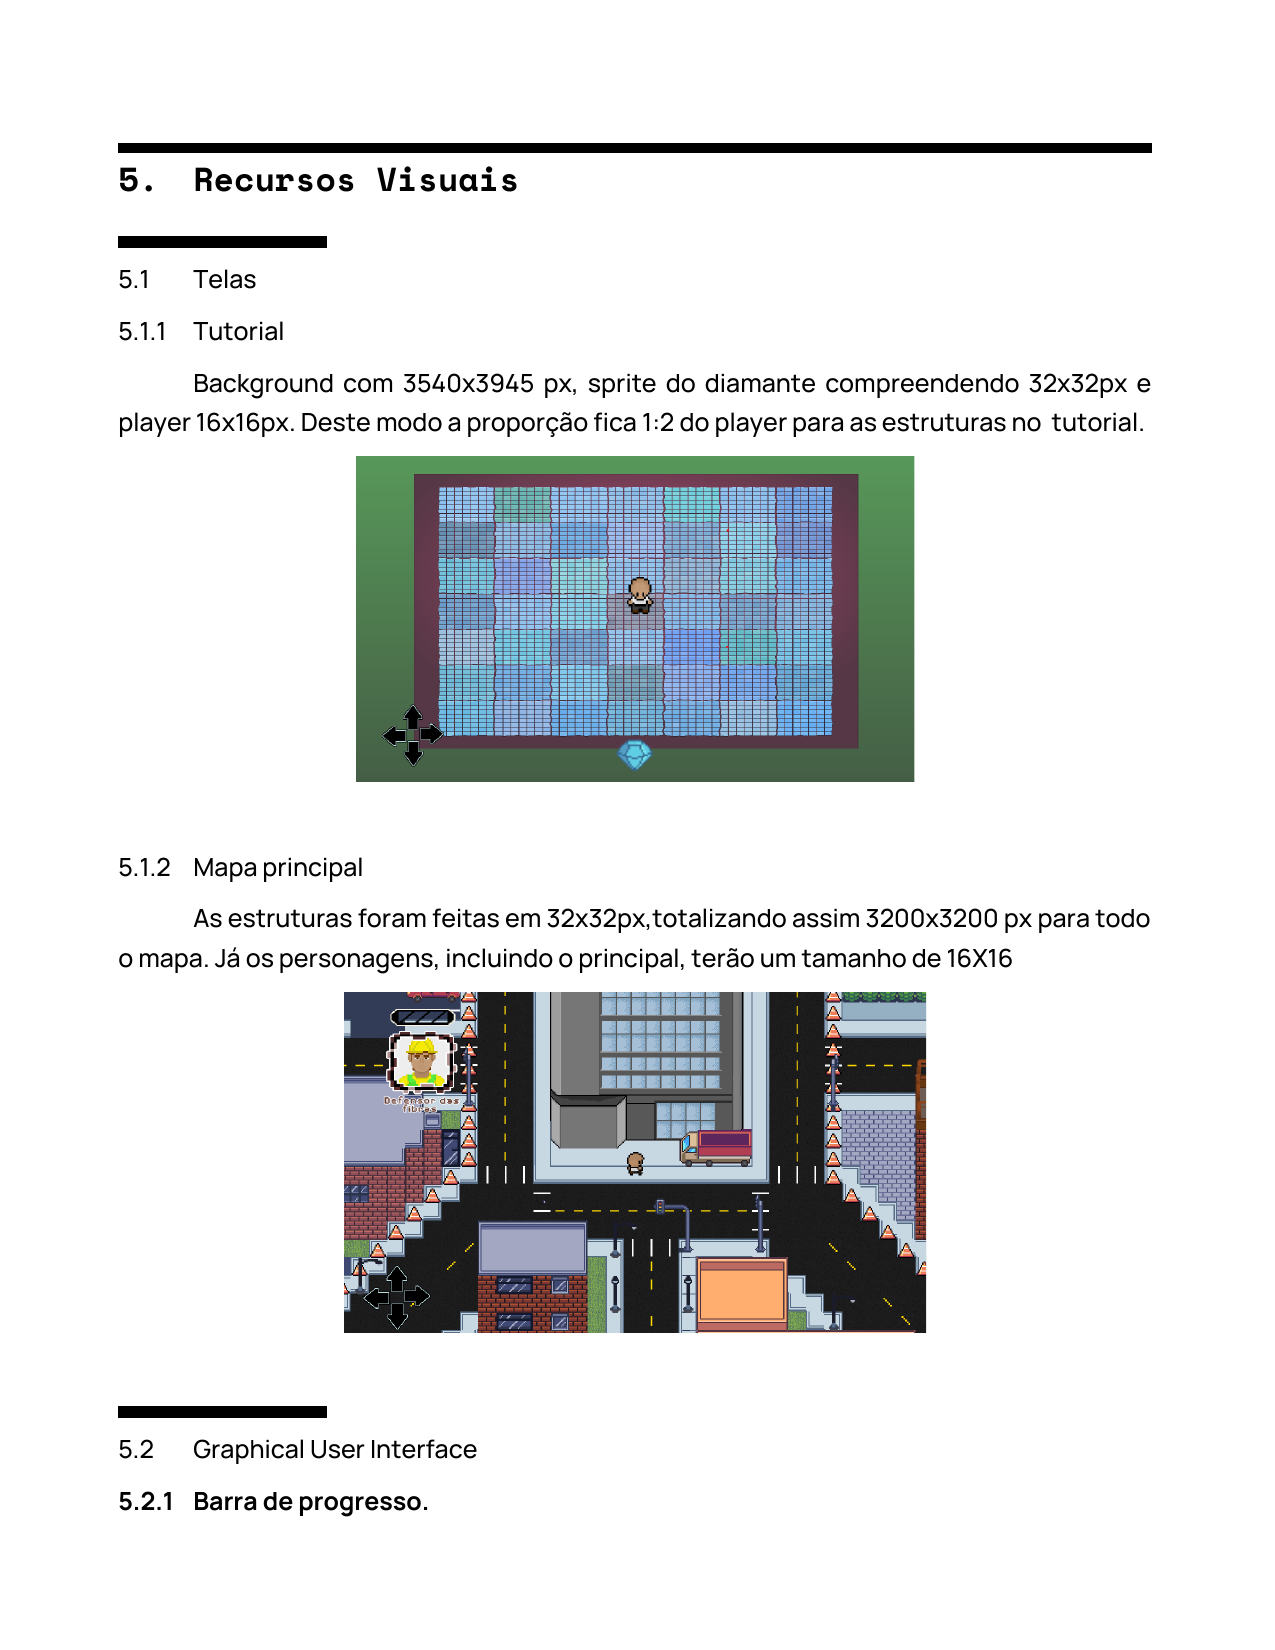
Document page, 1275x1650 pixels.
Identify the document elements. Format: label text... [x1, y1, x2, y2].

list Barra de progresso. [118, 1484, 1152, 1518]
text Background com 3540x3945 px, sprite do diamante compreendendo 32x32px e player 16x16px. Deste modo a proporção fica 1:2 do player para as estruturas no tutorial. [118, 365, 1152, 439]
picture [356, 456, 915, 782]
picture [344, 992, 927, 1333]
list Graphical User Interface [118, 1432, 1152, 1466]
list Tutorial [118, 313, 1152, 348]
list Mapa principal [118, 849, 1152, 883]
text As estruturas foram feitas em 32x32px,totalizando assim 3200x3200 px para todo o mapa. Já os personagens, incluindo o principal, terão um tamanho de 16X16 [118, 901, 1152, 974]
title Recursos Visuais [118, 153, 1152, 204]
list Telas [118, 262, 1152, 296]
